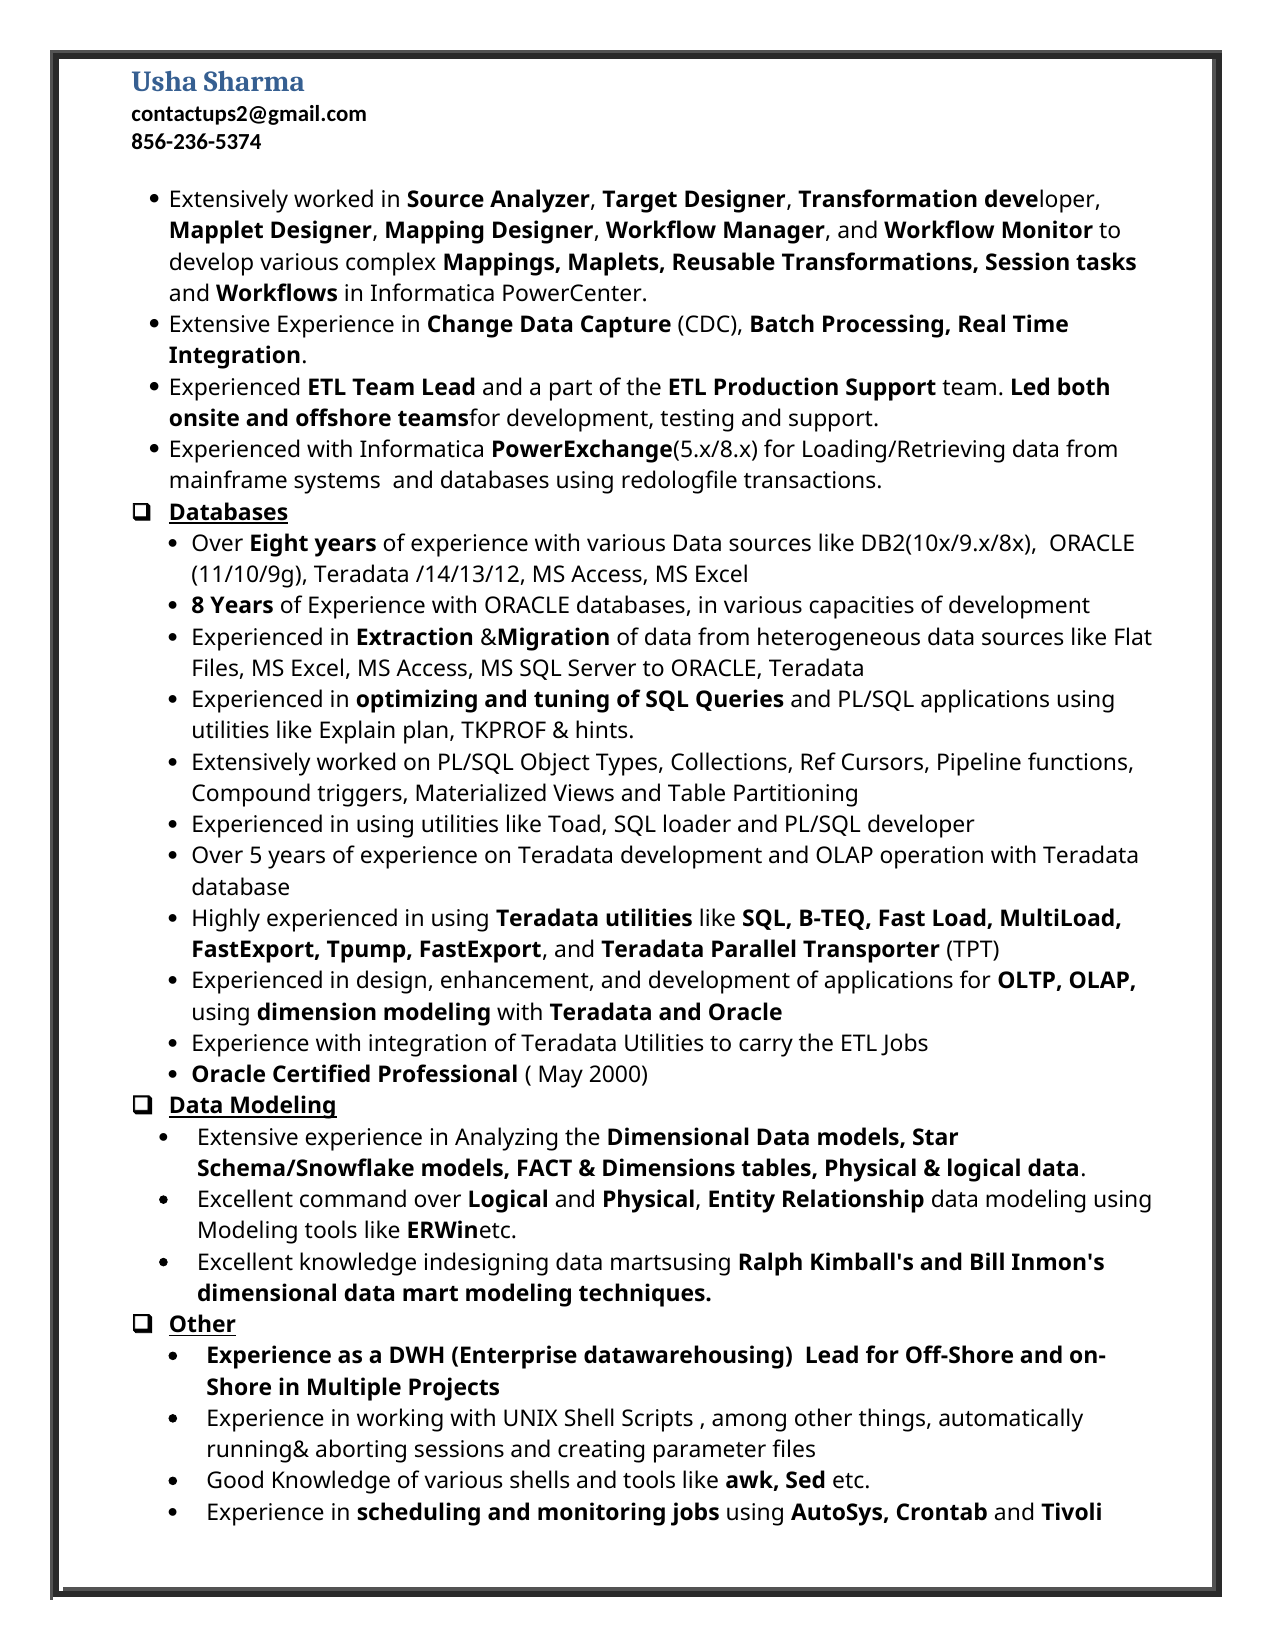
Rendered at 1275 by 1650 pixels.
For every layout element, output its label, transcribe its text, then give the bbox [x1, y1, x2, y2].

list Extensively worked on PL/SQL Object Types, Collections, Ref Cursors, Pipeline functions, Compound triggers, Materialized Views and Table Partitioning [169, 746, 1153, 808]
list Data Modeling [131, 1089, 1153, 1121]
list Excellent command over Logical and Physical, Entity Relationship data modeling using Modeling tools like ERWinetc. [159, 1183, 1153, 1246]
list Experienced in Extraction &Migration of data from heterogeneous data sources like Flat Files, MS Excel, MS Access, MS SQL Server to ORACLE, Teradata [169, 621, 1153, 683]
list Databases [131, 496, 1153, 527]
list Oracle Certified Professional ( May 2000) [169, 1058, 1153, 1089]
list 8 Years of Experience with ORACLE databases, in various capacities of development [169, 589, 1153, 621]
list Experience in working with UNIX Shell Scripts , among other things, automatically running& aborting sessions and creating parameter files [169, 1402, 1153, 1464]
list Over Eight years of experience with various Data sources like DB2(10x/9.x/8x), ORACLE (11/10/9g), Teradata /14/13/12, MS Access, MS Excel [169, 527, 1153, 589]
list Experience as a DWH (Enterprise datawarehousing) Lead for Off-Shore and on-Shore in Multiple Projects [169, 1339, 1153, 1402]
list Experience with integration of Teradata Utilities to carry the ETL Jobs [169, 1027, 1153, 1058]
list Experienced ETL Team Lead and a part of the ETL Production Support team. Led both onsite and offshore teamsfor development, testing and support. [150, 371, 1153, 433]
list Extensively worked in Source Analyzer, Target Designer, Transformation developer, Mapplet Designer, Mapping Designer, Workflow Manager, and Workflow Monitor to develop various complex Mappings, Maplets, Reusable Transformations, Session tasks and Workflows in Informatica PowerCenter. [150, 183, 1153, 308]
list Extensive Experience in Change Data Capture (CDC), Batch Processing, Real Time Integration. [150, 308, 1153, 371]
list Over 5 years of experience on Teradata development and OLAP operation with Teradata database [169, 839, 1153, 902]
list Good Knowledge of various shells and tools like awk, Sed etc. [169, 1464, 1153, 1496]
list Highly experienced in using Teradata utilities like SQL, B-TEQ, Fast Load, MultiLoad, FastExport, Tpump, FastExport, and Teradata Parallel Transporter (TPT) [169, 902, 1153, 964]
list Experience in scheduling and monitoring jobs using AutoSys, Crontab and Tivoli [169, 1496, 1153, 1527]
list Excellent knowledge indesigning data martsusing Ralph Kimball's and Bill Inmon's dimensional data mart modeling techniques. [159, 1246, 1153, 1308]
list Experienced in optimizing and tuning of SQL Queries and PL/SQL applications using utilities like Explain plan, TKPROF & hints. [169, 683, 1153, 746]
list Other [131, 1308, 1153, 1339]
list Experienced with Informatica PowerExchange(5.x/8.x) for Loading/Retrieving data from mainframe systems and databases using redologfile transactions. [150, 433, 1153, 496]
list Experienced in using utilities like Toad, SQL loader and PL/SQL developer [169, 808, 1153, 839]
list Experienced in design, enhancement, and development of applications for OLTP, OLAP, using dimension modeling with Teradata and Oracle [169, 964, 1153, 1027]
list Extensive experience in Analyzing the Dimensional Data models, Star Schema/Snowflake models, FACT & Dimensions tables, Physical & logical data. [159, 1121, 1153, 1183]
